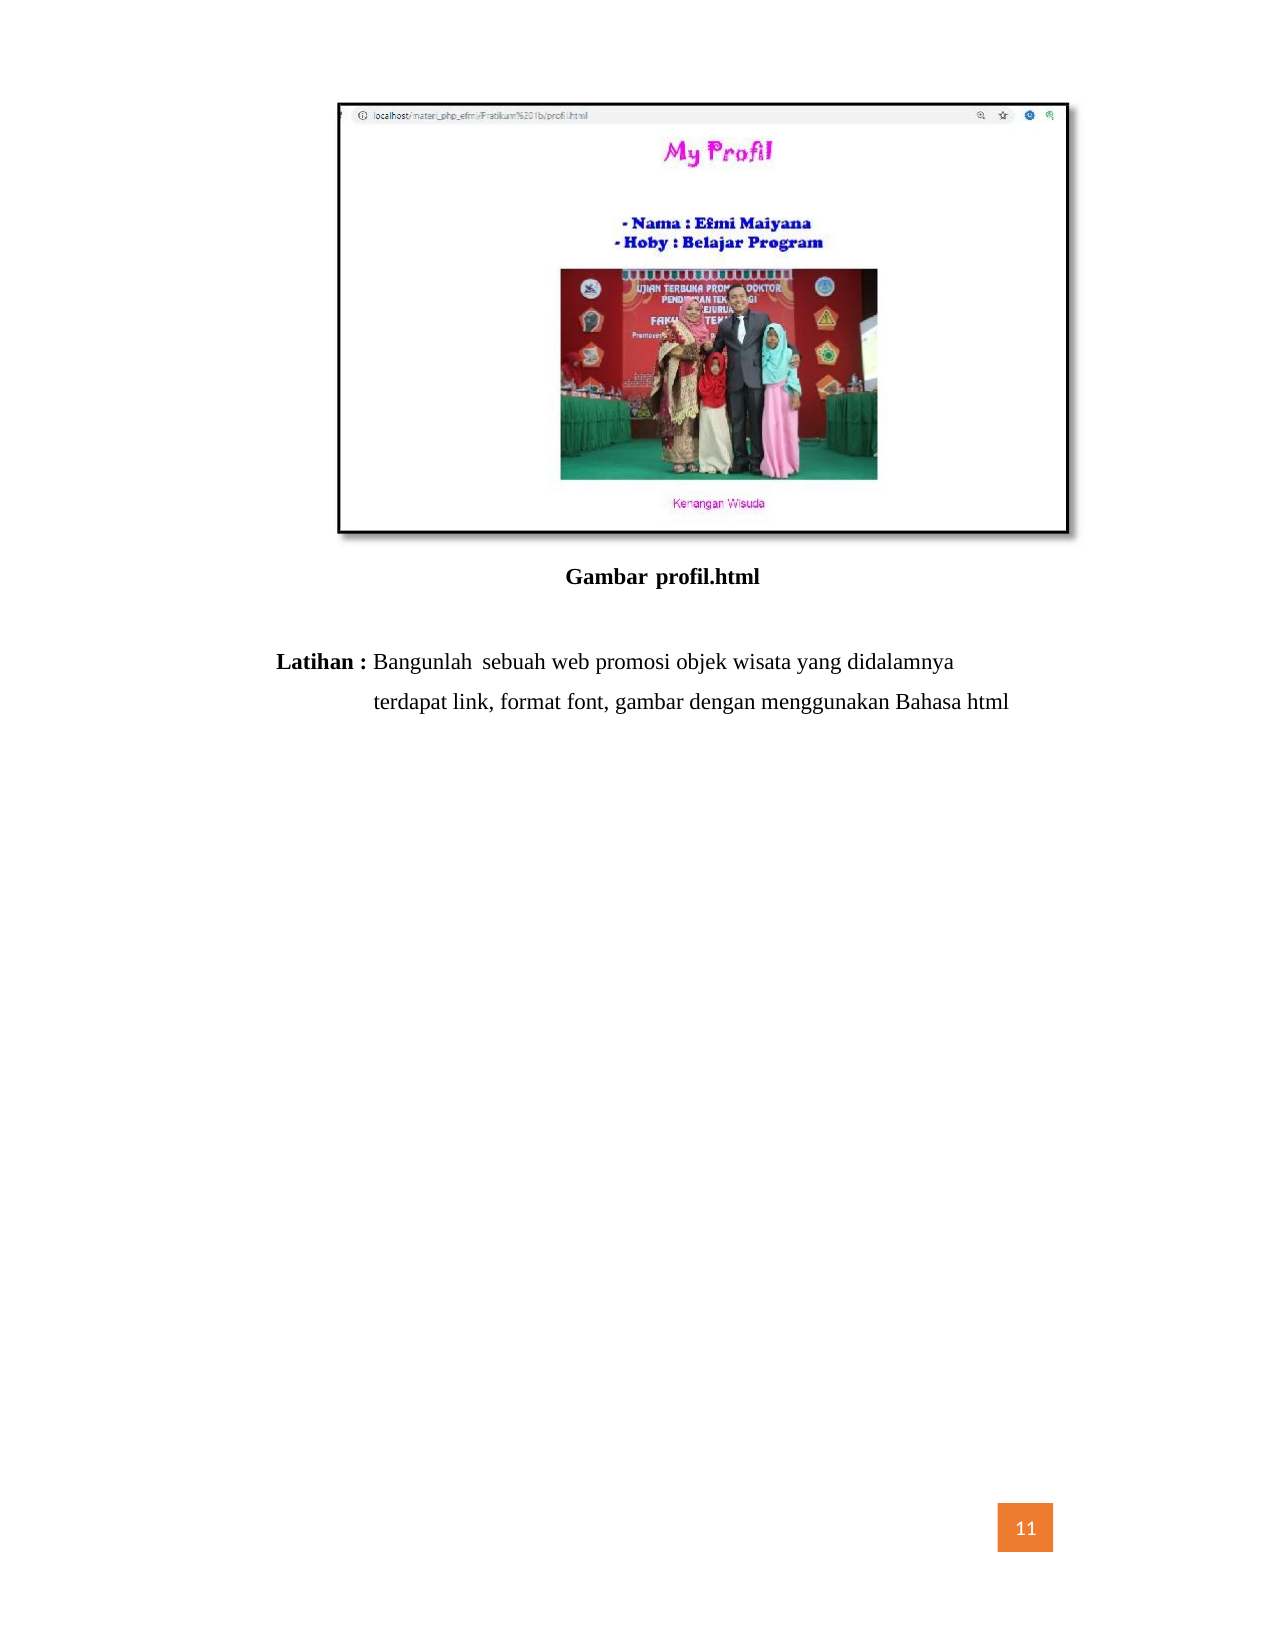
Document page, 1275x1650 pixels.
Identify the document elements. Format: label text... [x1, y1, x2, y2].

text Latihan : Bangunlah sebuah web promosi objek wisata yang didalamnya terdapat link, format font, gambar dengan menggunakan Bahasa html [276, 648, 1026, 714]
subtitle Gambar profil.html [249, 563, 1077, 589]
picture [335, 99, 1085, 549]
